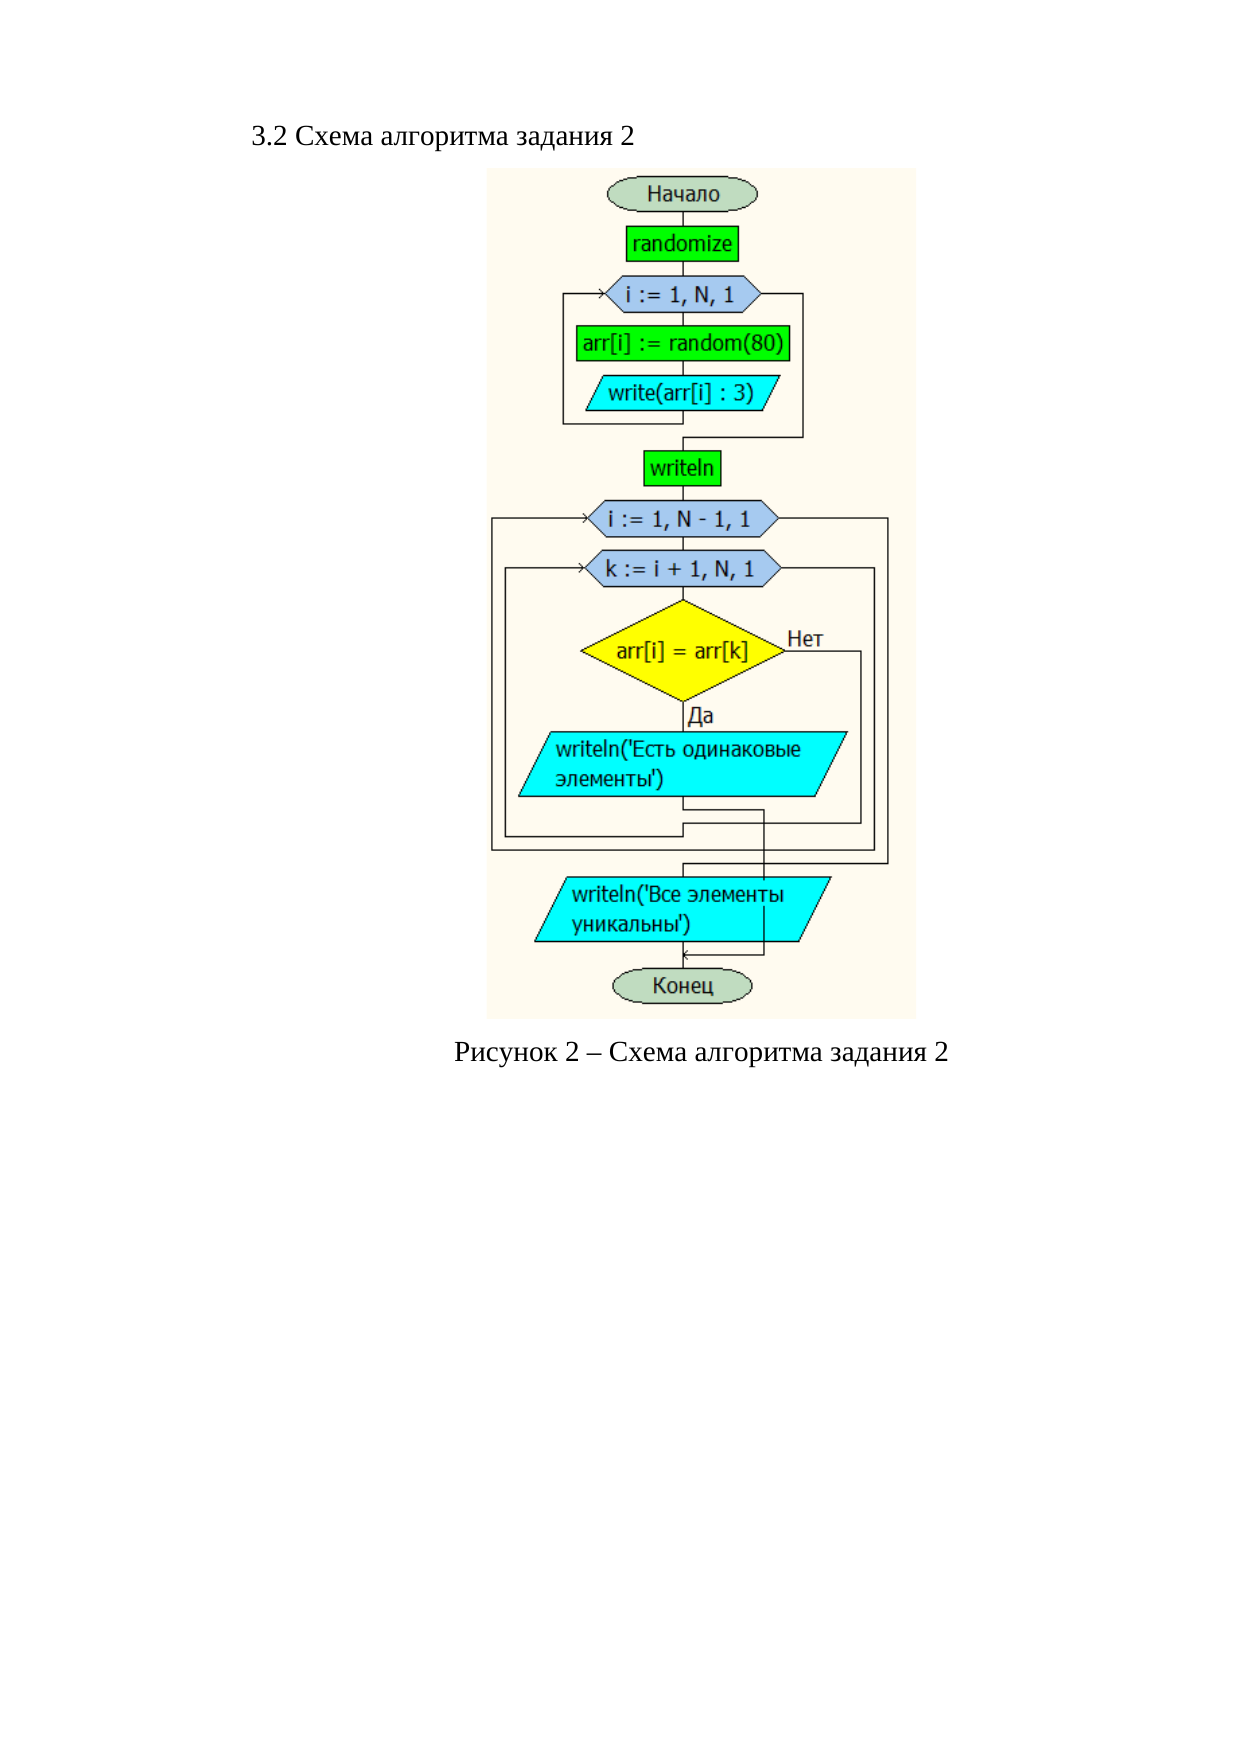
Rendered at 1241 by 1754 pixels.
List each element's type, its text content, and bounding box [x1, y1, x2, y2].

picture [486, 168, 917, 1019]
text 3.2 Схема алгоритма задания 2 [177, 118, 1152, 152]
text Рисунок 2 – Схема алгоритма задания 2 [177, 1034, 1152, 1067]
